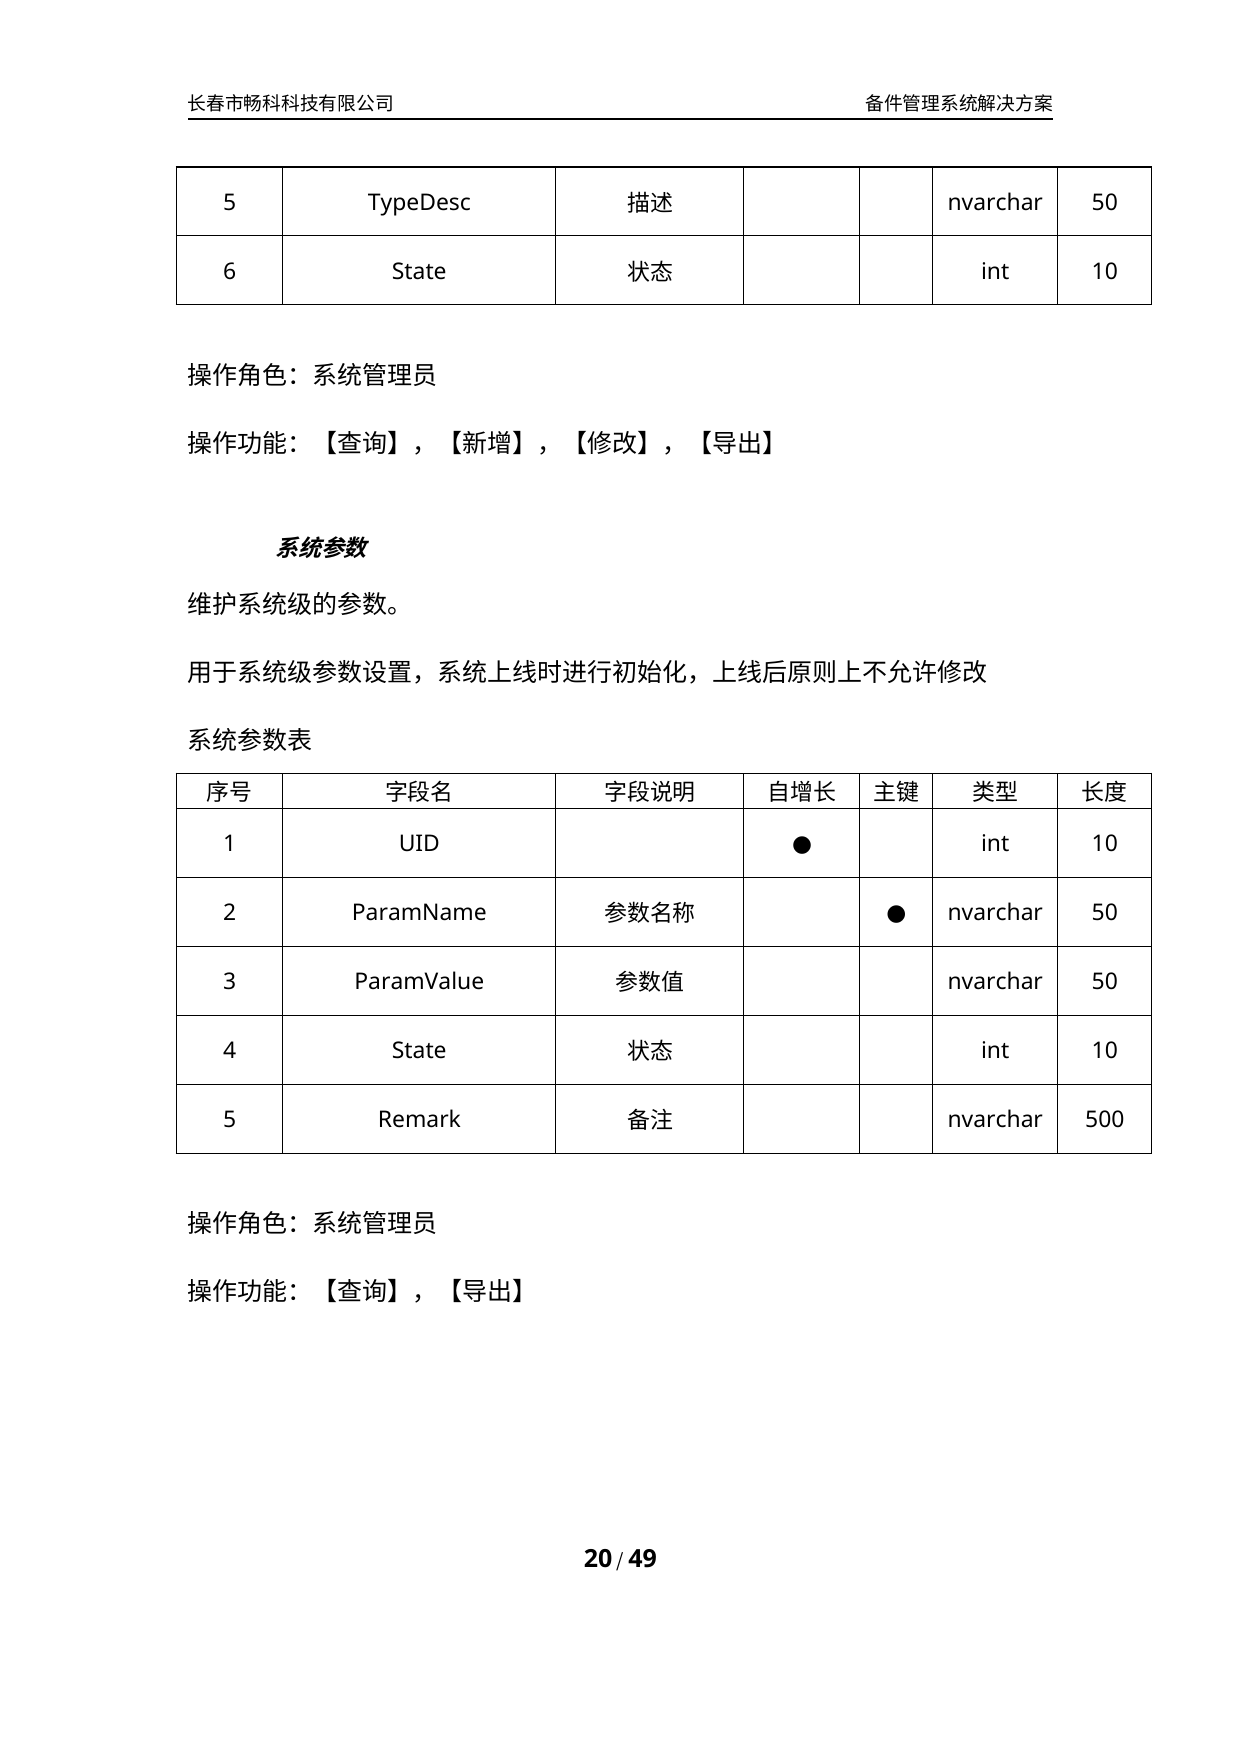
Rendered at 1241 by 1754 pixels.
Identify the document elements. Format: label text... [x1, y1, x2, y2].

table_cell int [933, 809, 1057, 877]
text 操作功能：【查询】，【导出】 [187, 1255, 1053, 1323]
table_cell [860, 809, 932, 877]
table_cell 状态 [556, 1016, 743, 1083]
text 操作功能：【查询】，【新增】，【修改】，【导出】 [187, 407, 1053, 475]
table_cell 5 [177, 168, 282, 235]
text 系统参数表 [187, 705, 1053, 773]
table_header 自增长 [744, 774, 859, 808]
table_cell [744, 236, 859, 304]
table_cell 50 [1058, 947, 1151, 1014]
table_cell 5 [177, 1085, 282, 1152]
table_cell [744, 168, 859, 235]
table_cell 参数名称 [556, 878, 743, 946]
table_cell nvarchar [933, 1085, 1057, 1152]
text 用于系统级参数设置，系统上线时进行初始化，上线后原则上不允许修改 [187, 637, 1053, 705]
table_cell nvarchar [933, 168, 1057, 235]
table_cell 2 [177, 878, 282, 946]
table_header 序号 [177, 774, 282, 808]
table_cell [860, 1085, 932, 1152]
table_cell UID [283, 809, 555, 877]
table_cell [744, 1016, 859, 1083]
table_cell 1 [177, 809, 282, 877]
table_header 长度 [1058, 774, 1151, 808]
table_cell 3 [177, 947, 282, 1014]
text 操作角色：系统管理员 [187, 339, 1053, 407]
table_cell 状态 [556, 236, 743, 304]
table_cell State [283, 1016, 555, 1083]
subtitle 系统参数 [187, 530, 1053, 564]
text 维护系统级的参数。 [187, 569, 1053, 637]
table_cell [744, 1085, 859, 1152]
table_cell [860, 1016, 932, 1083]
table_cell ParamValue [283, 947, 555, 1014]
table_header 字段名 [283, 774, 555, 808]
table_cell [860, 236, 932, 304]
table_cell 备注 [556, 1085, 743, 1152]
table_cell [860, 168, 932, 235]
table_cell Remark [283, 1085, 555, 1152]
table_cell [744, 947, 859, 1014]
table_cell 描述 [556, 168, 743, 235]
table_cell [860, 947, 932, 1014]
table_header 主键 [860, 774, 932, 808]
table_cell State [283, 236, 555, 304]
table_header 类型 [933, 774, 1057, 808]
table_cell [744, 878, 859, 946]
table_cell ● [860, 878, 932, 946]
table_cell int [933, 1016, 1057, 1083]
table_cell 50 [1058, 168, 1151, 235]
table_cell 参数值 [556, 947, 743, 1014]
table_header 字段说明 [556, 774, 743, 808]
table_cell ● [744, 809, 859, 877]
table_cell nvarchar [933, 878, 1057, 946]
table_cell 6 [177, 236, 282, 304]
table_cell int [933, 236, 1057, 304]
table_cell 10 [1058, 809, 1151, 877]
table_cell nvarchar [933, 947, 1057, 1014]
table_cell ParamName [283, 878, 555, 946]
table_cell TypeDesc [283, 168, 555, 235]
text 操作角色：系统管理员 [187, 1187, 1053, 1255]
table_cell 10 [1058, 236, 1151, 304]
table_cell 50 [1058, 878, 1151, 946]
table_cell [556, 809, 743, 877]
table_cell 4 [177, 1016, 282, 1083]
table_cell 500 [1058, 1085, 1151, 1152]
table_cell 10 [1058, 1016, 1151, 1083]
